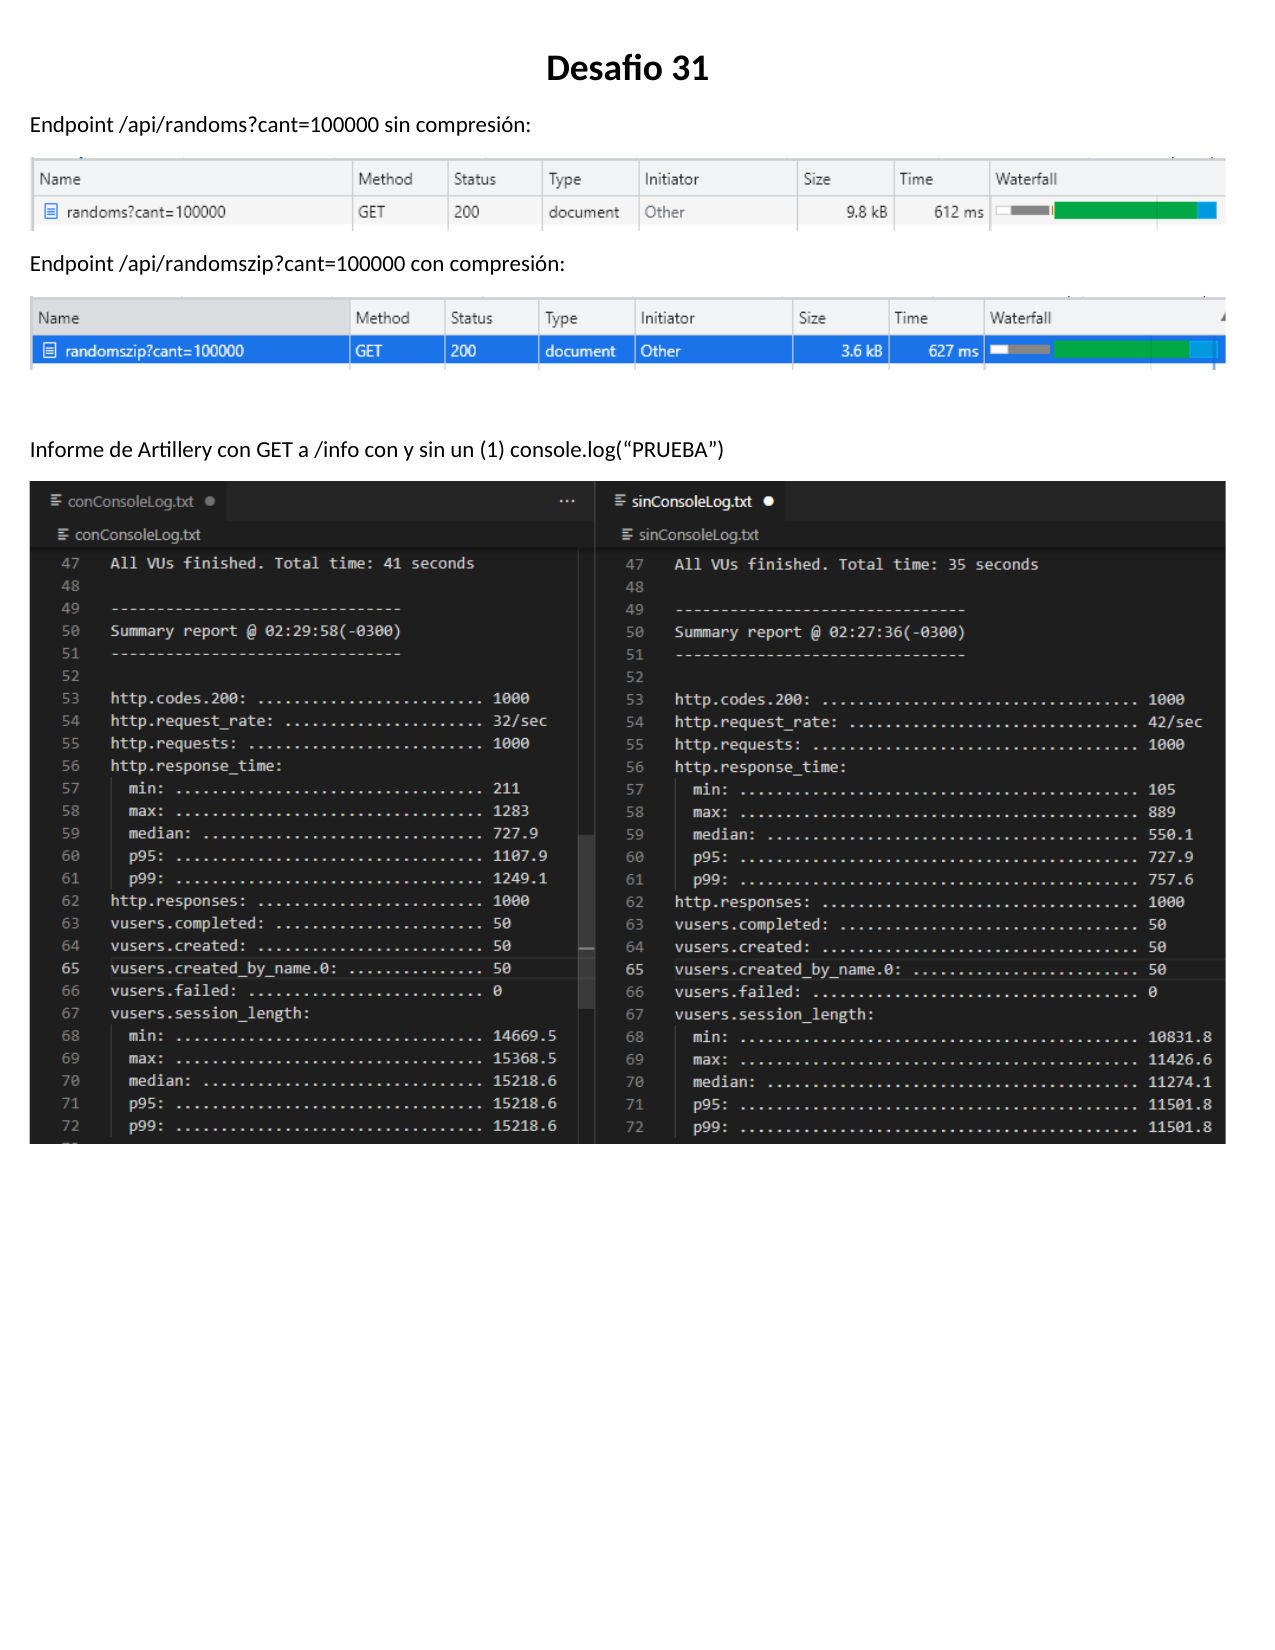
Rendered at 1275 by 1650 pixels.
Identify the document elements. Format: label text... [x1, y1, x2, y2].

text Informe de Artillery con GET a /info con y sin un (1) console.log(“PRUEBA”) [29, 435, 1226, 463]
picture [29, 296, 1226, 370]
text Desafio 31 [29, 44, 1226, 90]
text Endpoint /api/randomszip?cant=100000 con compresión: [29, 249, 1226, 277]
picture [29, 157, 1226, 231]
picture [29, 481, 1226, 1144]
text Endpoint /api/randoms?cant=100000 sin compresión: [29, 111, 1226, 138]
